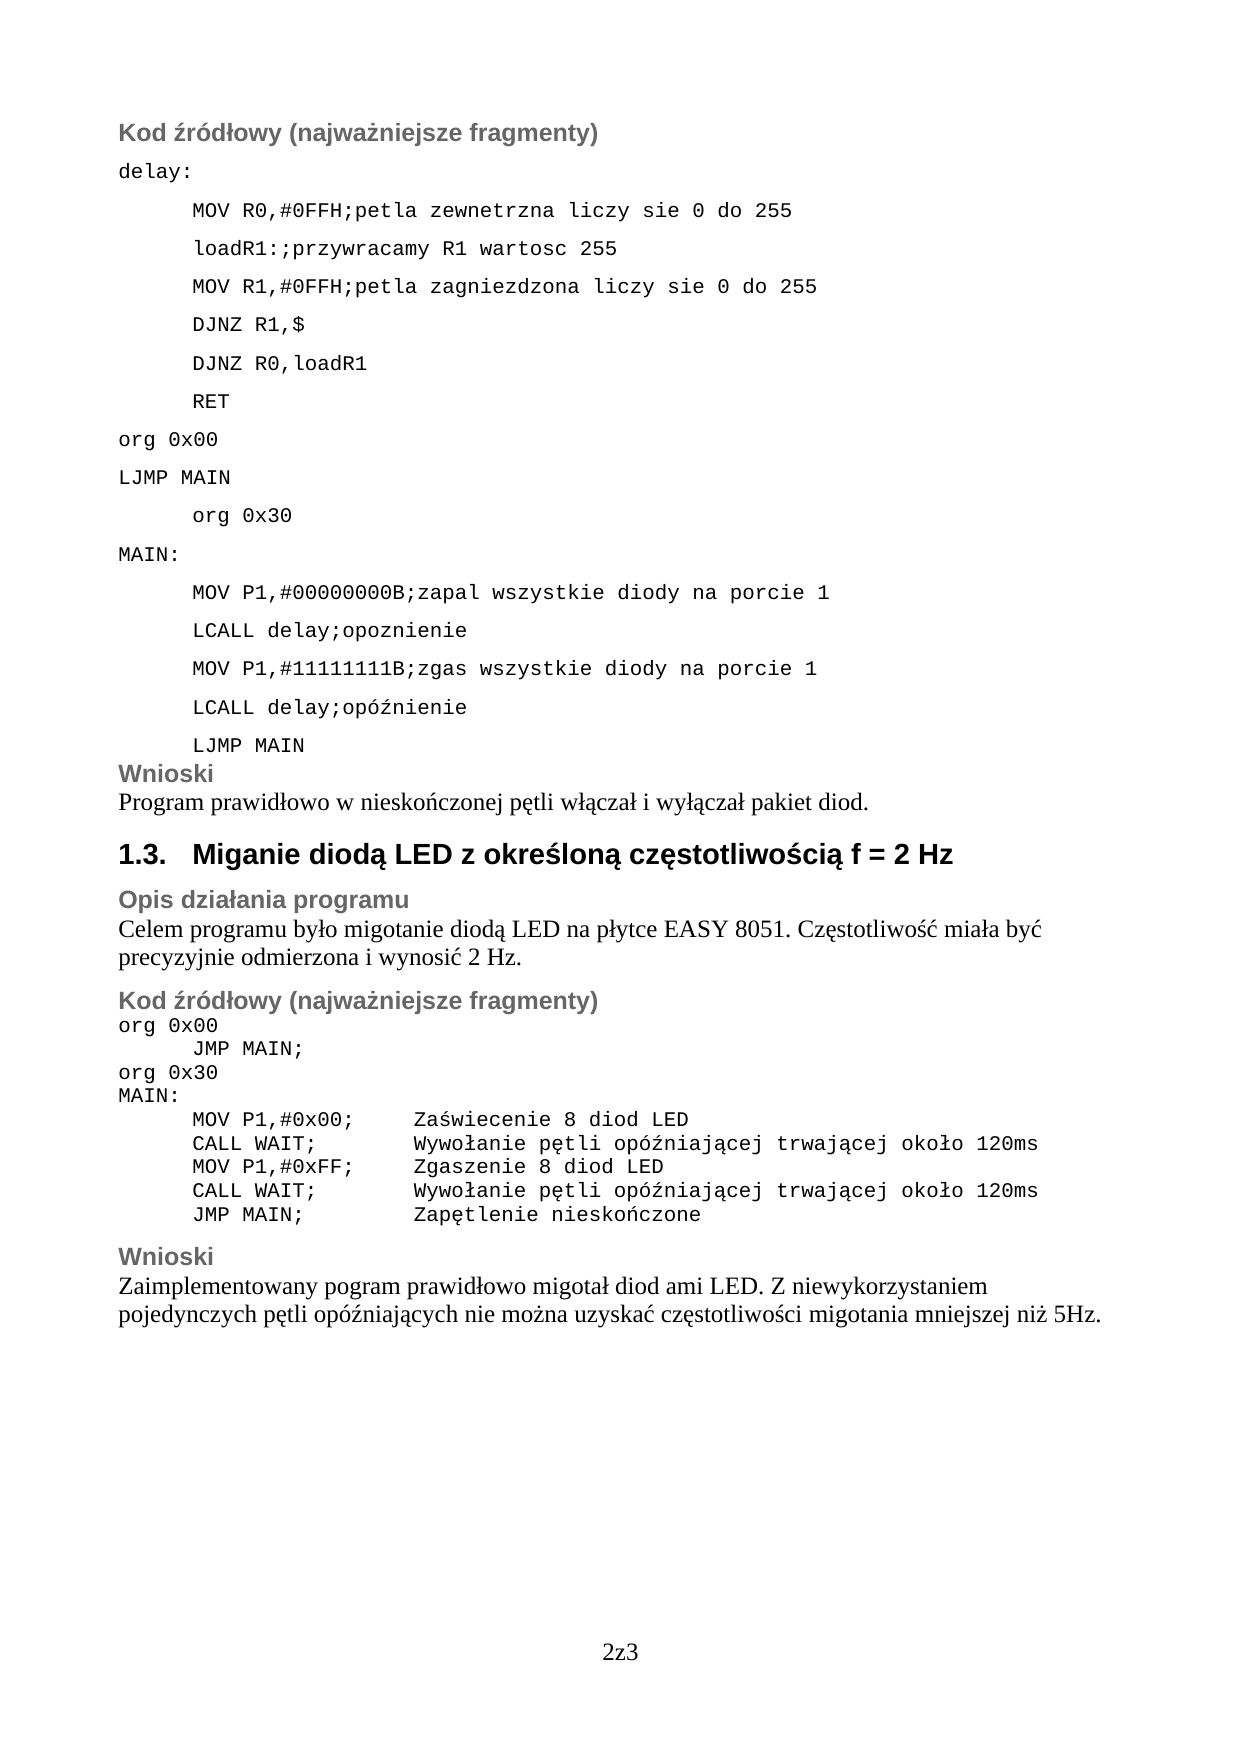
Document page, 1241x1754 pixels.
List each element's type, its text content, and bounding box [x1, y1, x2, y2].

subtitle MOV R1,#0FFH;petla zagniezdzona liczy sie 0 do 255 [118, 276, 1122, 300]
text Zaimplementowany pogram prawidłowo migotał diod ami LED. Z niewykorzystaniem pojedynczych pętli opóźniających nie można uzyskać częstotliwości migotania mniejszej niż 5Hz. [118, 1271, 1122, 1328]
subtitle loadR1:;przywracamy R1 wartosc 255 [118, 238, 1122, 262]
subtitle Kod źródłowy (najważniejsze fragmenty) [118, 986, 1122, 1014]
text Program prawidłowo w nieskończonej pętli włączał i wyłączał pakiet diod. [118, 787, 1122, 816]
text CALL WAIT; Wywołanie pętli opóźniającej trwającej około 120ms [118, 1133, 1122, 1156]
text MAIN: [118, 1086, 1122, 1109]
subtitle RET [118, 391, 1122, 414]
text Celem programu było migotanie diodą LED na płytce EASY 8051. Częstotliwość miała być precyzyjnie odmierzona i wynosić 2 Hz. [118, 914, 1122, 971]
subtitle LJMP MAIN Wnioski [118, 735, 1122, 787]
text MOV P1,#0x00; Zaświecenie 8 diod LED [118, 1109, 1122, 1133]
subtitle LCALL delay;opoznienie [118, 620, 1122, 644]
subtitle LJMP MAIN [118, 467, 1122, 491]
subtitle LCALL delay;opóźnienie [118, 697, 1122, 720]
subtitle Kod źródłowy (najważniejsze fragmenty) [118, 118, 1122, 147]
text MOV P1,#0xFF; Zgaszenie 8 diod LED [118, 1156, 1122, 1180]
subtitle Miganie diodą LED z określoną częstotliwością f = 2 Hz [118, 837, 1122, 870]
subtitle org 0x30 [118, 506, 1122, 529]
text org 0x00 [118, 1014, 1122, 1038]
subtitle MAIN: [118, 544, 1122, 567]
subtitle org 0x00 [118, 429, 1122, 453]
subtitle Opis działania programu [118, 885, 1122, 914]
subtitle delay: [118, 161, 1122, 185]
subtitle DJNZ R0,loadR1 [118, 353, 1122, 376]
text JMP MAIN; [118, 1038, 1122, 1062]
subtitle MOV P1,#00000000B;zapal wszystkie diody na porcie 1 [118, 582, 1122, 606]
text org 0x30 [118, 1062, 1122, 1086]
subtitle MOV R0,#0FFH;petla zewnetrzna liczy sie 0 do 255 [118, 200, 1122, 223]
text JMP MAIN; Zapętlenie nieskończone [118, 1204, 1122, 1227]
text CALL WAIT; Wywołanie pętli opóźniającej trwającej około 120ms [118, 1180, 1122, 1204]
subtitle DJNZ R1,$ [118, 314, 1122, 338]
subtitle Wnioski [118, 1242, 1122, 1271]
subtitle MOV P1,#11111111B;zgas wszystkie diody na porcie 1 [118, 658, 1122, 682]
